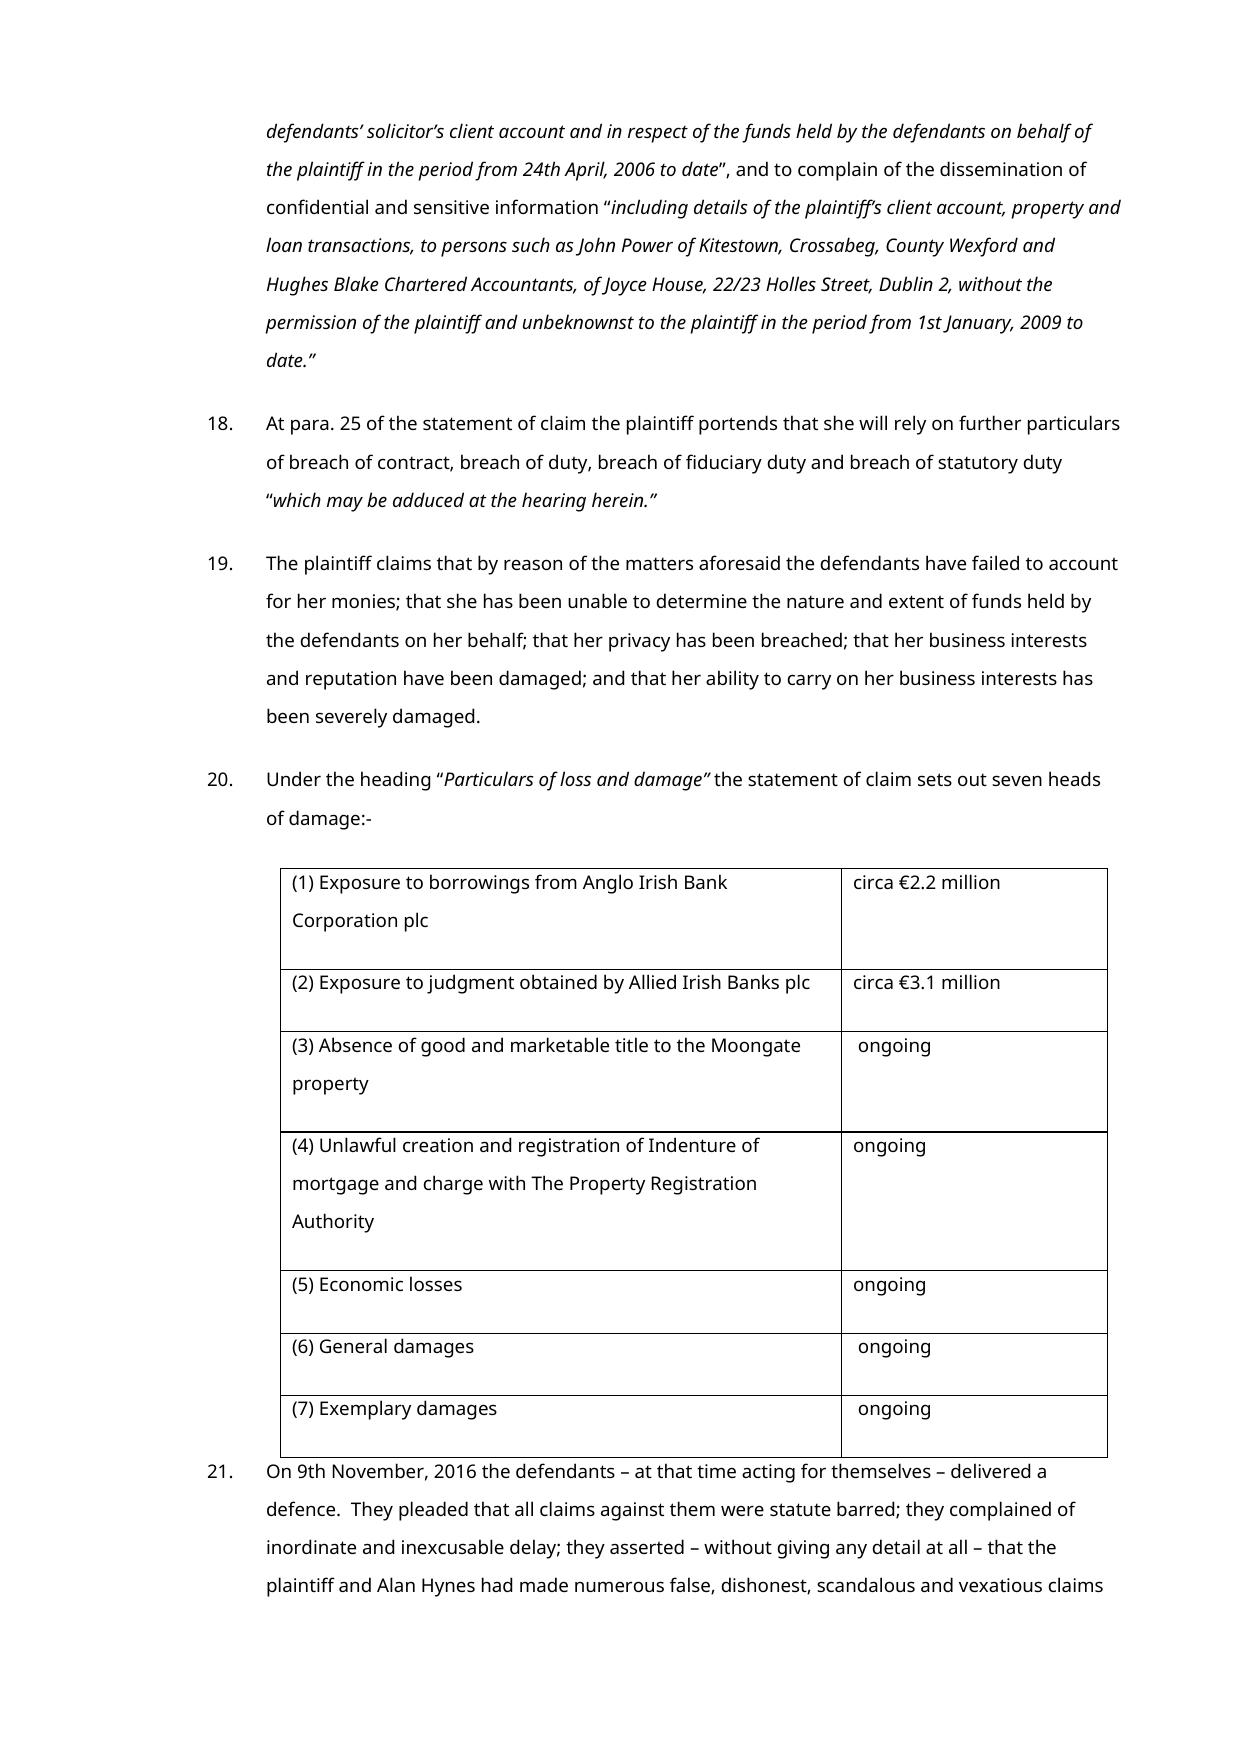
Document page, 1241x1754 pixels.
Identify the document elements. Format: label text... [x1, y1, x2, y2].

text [207, 118, 1122, 373]
text 19. The plaintiff claims that by reason of the matters aforesaid the defendants have failed to account for her monies; that she has been unable to determine the nature and extent of funds held by the defendants on her behalf; that her privacy has been breached; that her business interests and reputation have been damaged; and that her ability to carry on her business interests has been severely damaged. [207, 550, 1122, 729]
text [207, 1458, 1122, 1598]
table_header circa €2.2 million [842, 869, 1107, 968]
table_cell (4) Unlawful creation and registration of Indenture of mortgage and charge with The Property Registration Authority [281, 1133, 841, 1270]
table_cell (5) Economic losses [281, 1271, 841, 1332]
table_header (1) Exposure to borrowings from Anglo Irish Bank Corporation plc [281, 869, 841, 968]
table_cell ongoing [842, 1032, 1107, 1131]
table_cell ongoing [842, 1396, 1107, 1457]
table_cell (3) Absence of good and marketable title to the Moongate property [281, 1032, 841, 1131]
table_cell (2) Exposure to judgment obtained by Allied Irish Banks plc [281, 970, 841, 1031]
text 20. Under the heading “Particulars of loss and damage” the statement of claim sets out seven heads of damage:- [207, 767, 1122, 830]
text 18. At para. 25 of the statement of claim the plaintiff portends that she will rely on further particulars of breach of contract, breach of duty, breach of fiduciary duty and breach of statutory duty “which may be adduced at the hearing herein.” [207, 411, 1122, 513]
table_cell ongoing [842, 1271, 1107, 1332]
table_cell circa €3.1 million [842, 970, 1107, 1031]
table_cell ongoing [842, 1133, 1107, 1270]
table_cell (7) Exemplary damages [281, 1396, 841, 1457]
table_cell ongoing [842, 1334, 1107, 1395]
table_cell (6) General damages [281, 1334, 841, 1395]
